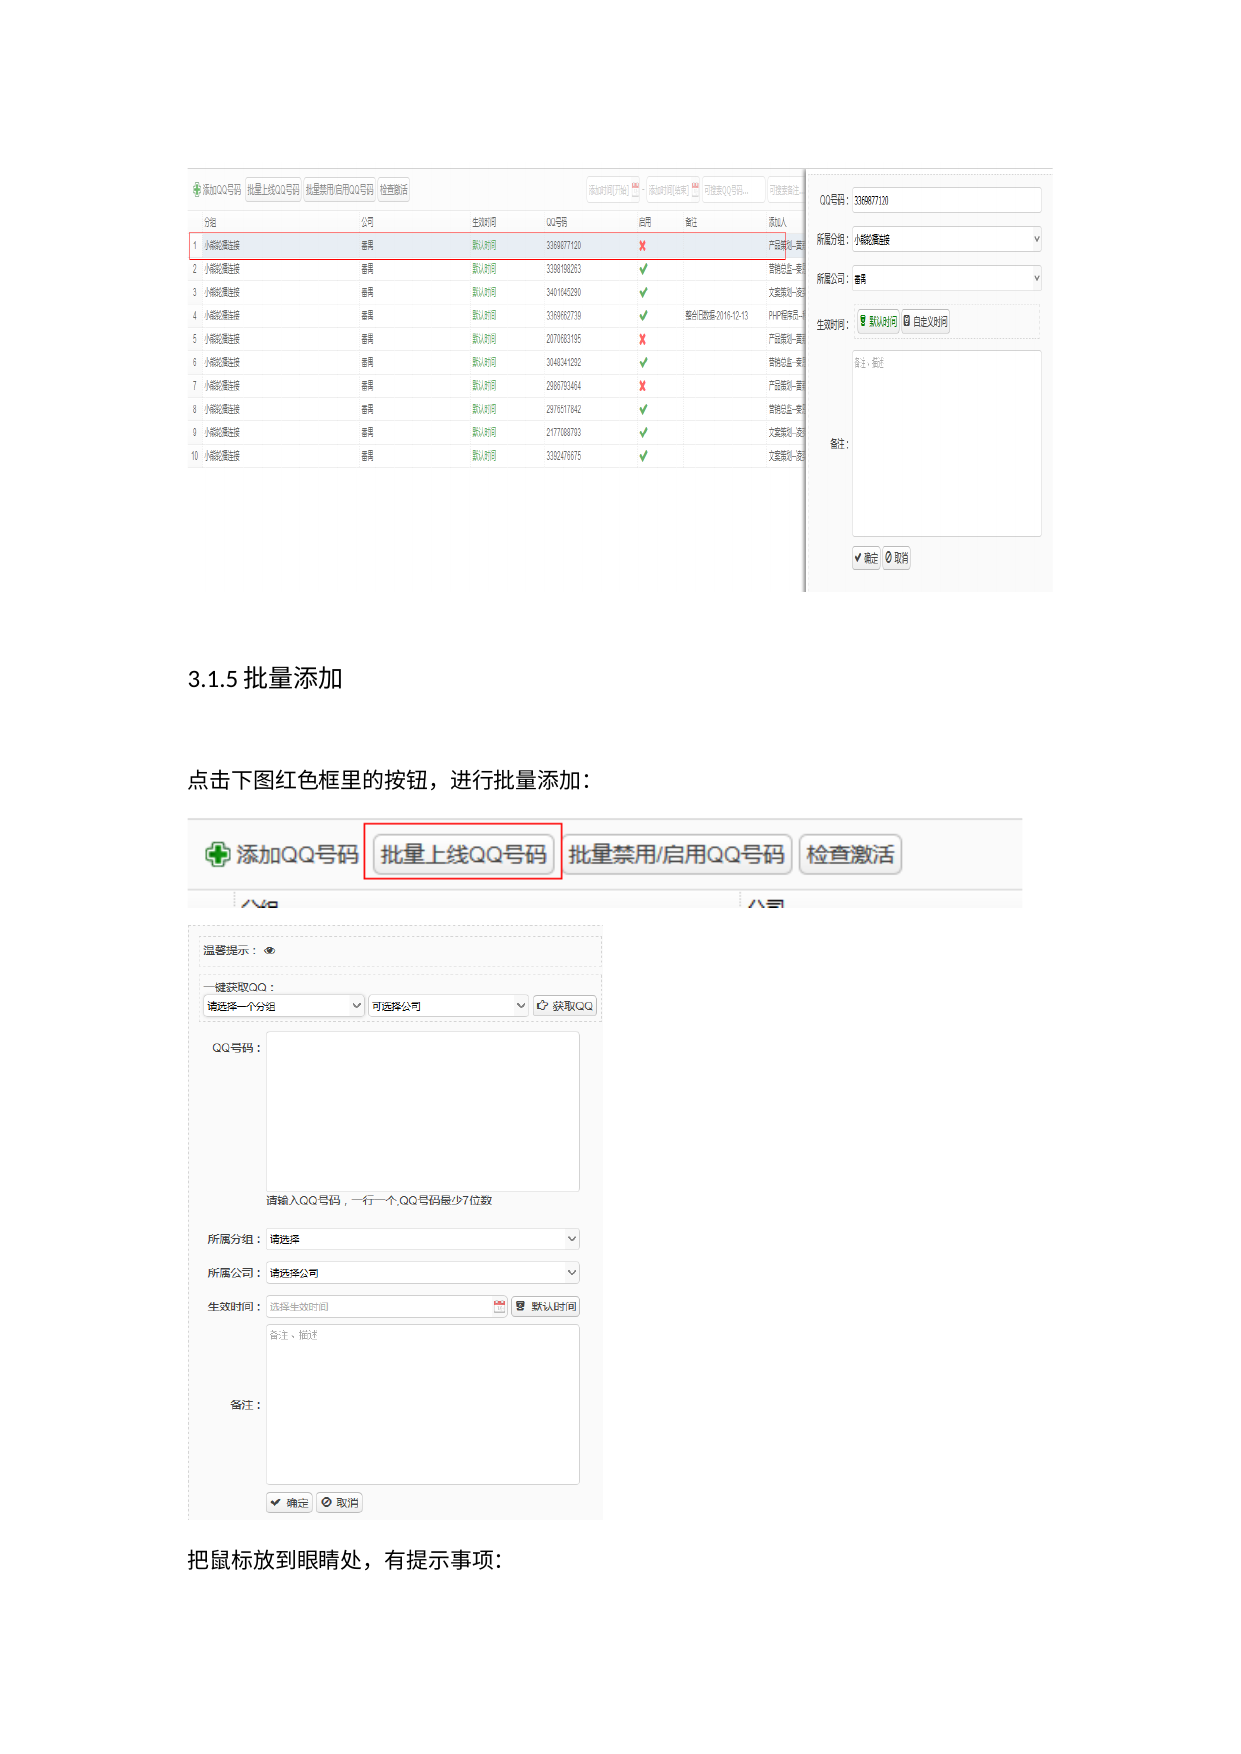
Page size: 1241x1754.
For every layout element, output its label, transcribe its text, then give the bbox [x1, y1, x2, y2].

picture [187, 925, 603, 1520]
picture [187, 795, 1023, 908]
text 点击下图红色框里的按钮，进行批量添加： [187, 763, 1053, 795]
text 把鼠标放到眼睛处，有提示事项： [187, 1543, 1053, 1575]
picture [187, 162, 1053, 592]
subtitle 3.1.5批量添加 [187, 644, 1053, 709]
